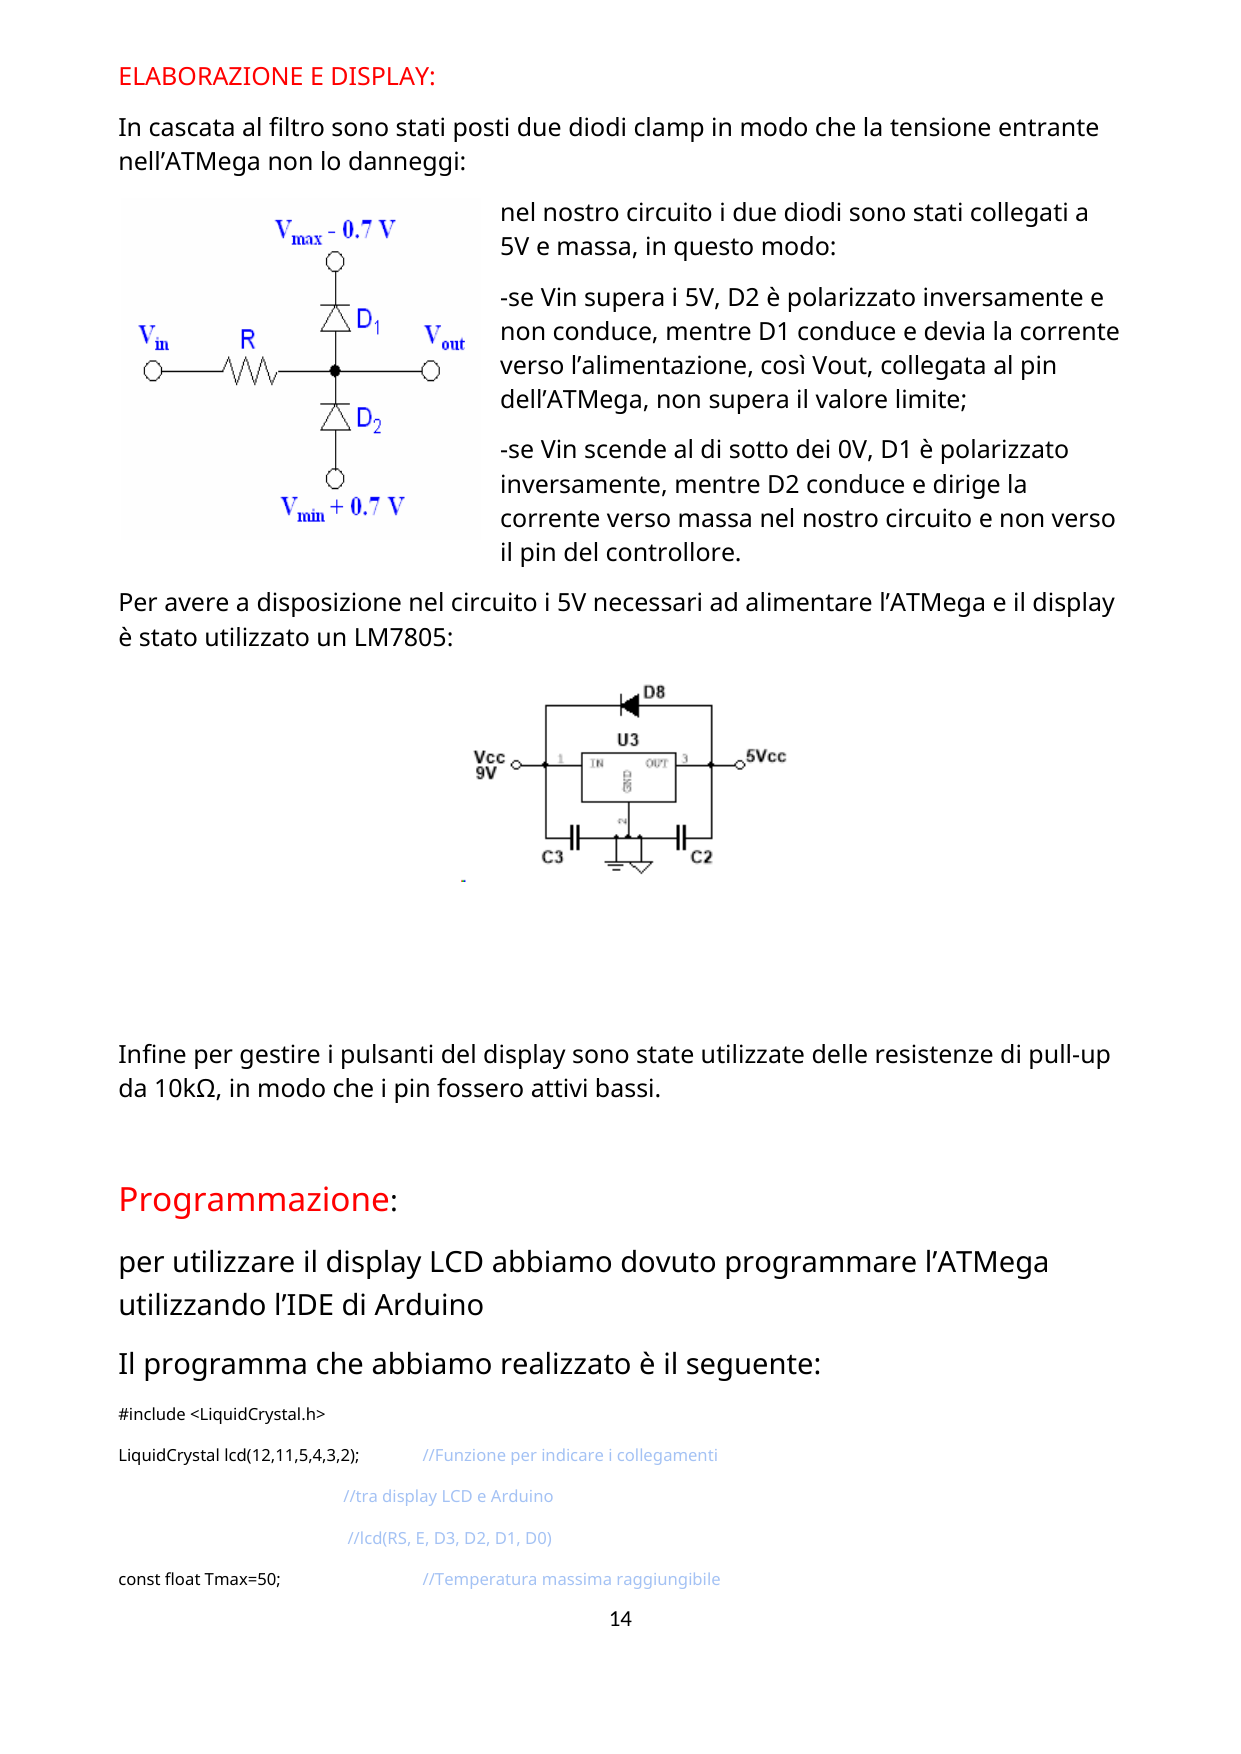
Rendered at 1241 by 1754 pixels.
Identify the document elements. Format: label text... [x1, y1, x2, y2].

text -se Vin supera i 5V, D2 è polarizzato inversamente e non conduce, mentre D1 conduce e devia la corrente verso l’alimentazione, così Vout, collegata al pin dell’ATMega, non supera il valore limite; [482, 279, 1122, 416]
text Il programma che abbiamo realizzato è il seguente: [118, 1343, 1122, 1383]
text Infine per gestire i pulsanti del display sono state utilizzate delle resistenze di pull-up da 10kΩ, in modo che i pin fossero attivi bassi. [118, 1037, 1122, 1105]
text LiquidCrystal lcd(12,11,5,4,3,2); //Funzione per indicare i collegamenti [118, 1444, 1122, 1467]
text -se Vin scende al di sotto dei 0V, D1 è polarizzato inversamente, mentre D2 conduce e dirige la corrente verso massa nel nostro circuito e non verso il pin del controllore. [118, 432, 1122, 568]
text per utilizzare il display LCD abbiamo dovuto programmare l’ATMega utilizzando l’IDE di Arduino [118, 1241, 1122, 1323]
text Per avere a disposizione nel circuito i 5V necessari ad alimentare l’ATMega e il display è stato utilizzato un LM7805: [118, 585, 1122, 653]
text //lcd(RS, E, D3, D2, D1, D0) [118, 1526, 1122, 1549]
text #include <LiquidCrystal.h> [118, 1403, 1122, 1426]
text Programmazione: [118, 1175, 1122, 1221]
text nel nostro circuito i due diodi sono stati collegati a 5V e massa, in questo modo: [118, 194, 1122, 263]
picture [461, 672, 791, 882]
picture [120, 198, 482, 540]
text //tra display LCD e Arduino [118, 1485, 1122, 1508]
text const float Tmax=50; //Temperatura massima raggiungibile [118, 1567, 1122, 1590]
text In cascata al filtro sono stati posti due diodi clamp in modo che la tensione entrante nell’ATMega non lo danneggi: [118, 110, 1122, 178]
text ELABORAZIONE E DISPLAY: [118, 59, 1122, 93]
